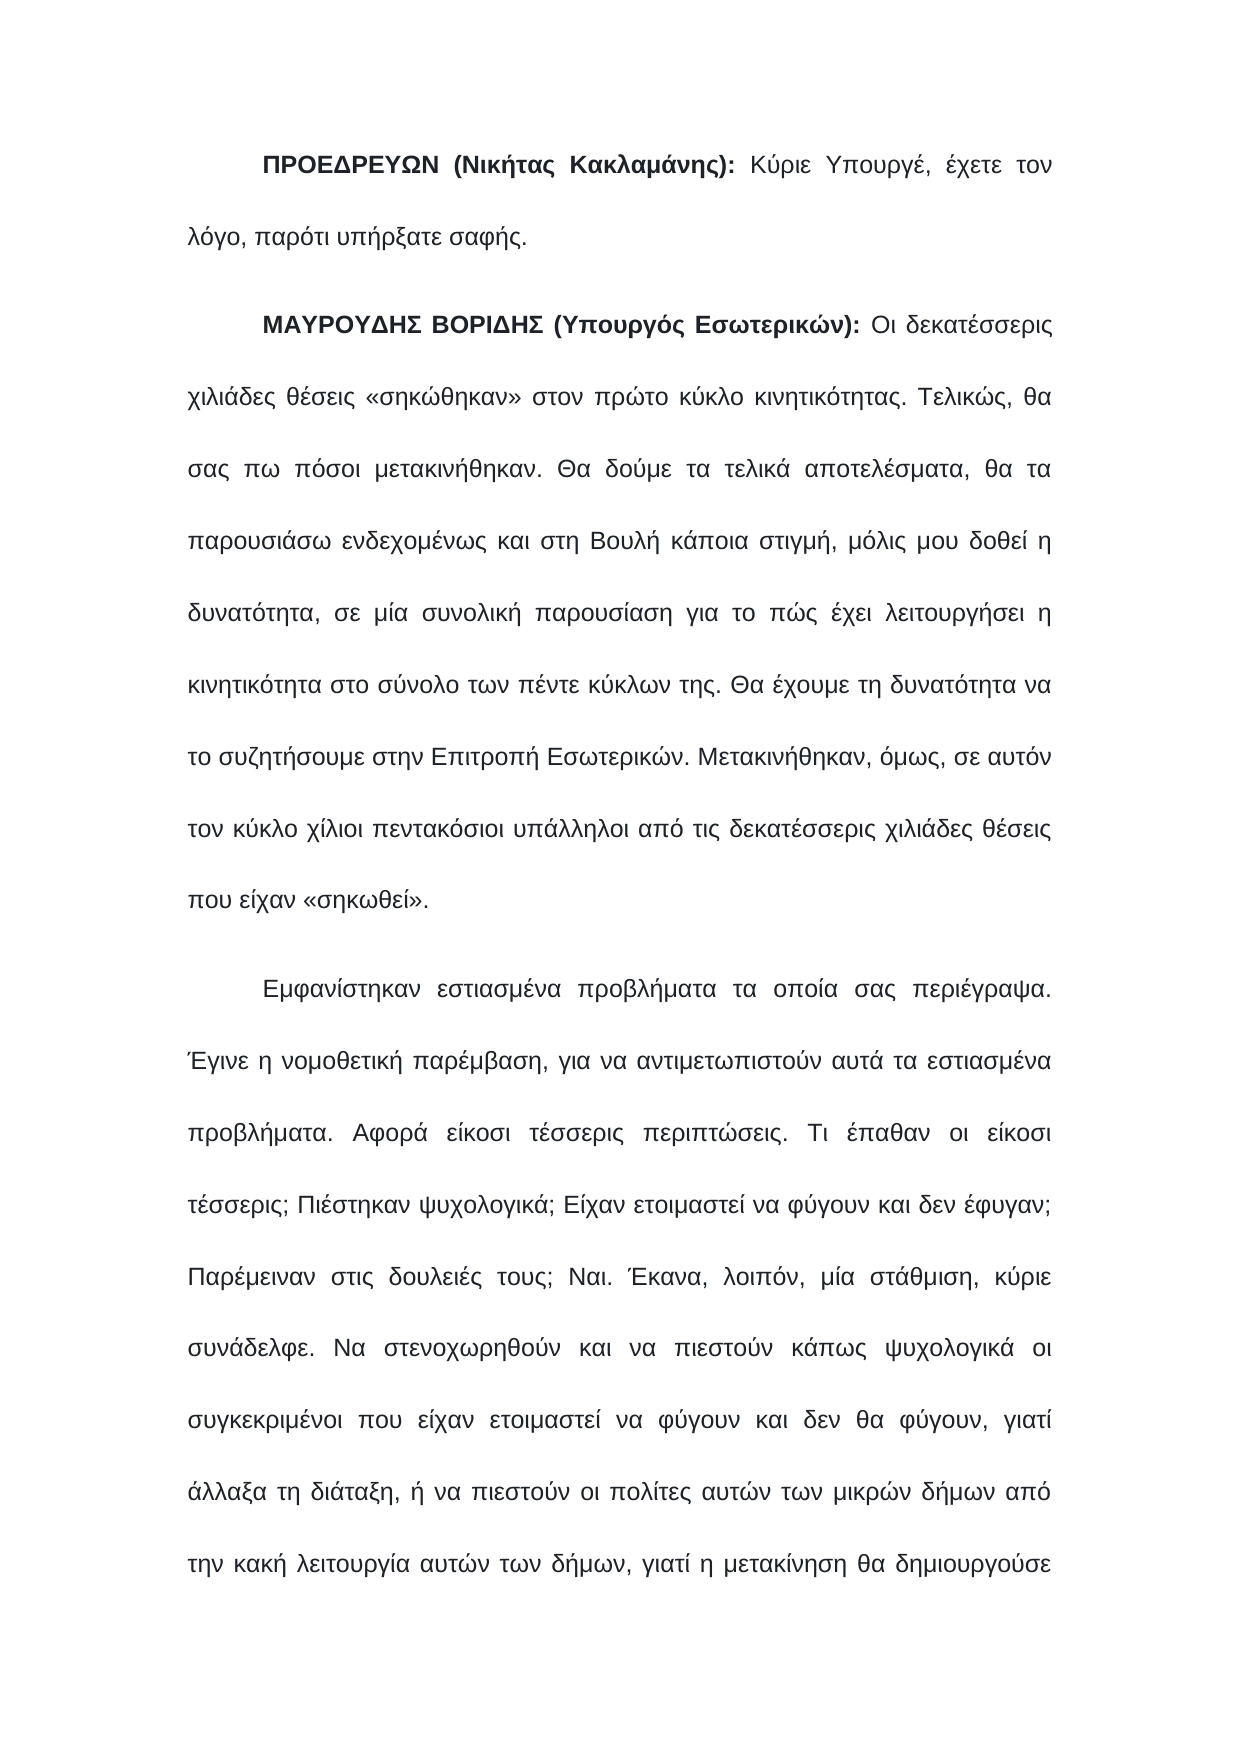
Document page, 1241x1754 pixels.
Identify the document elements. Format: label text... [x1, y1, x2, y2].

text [187, 1202, 1053, 1559]
text ΠΡΟΕΔΡΕΥΩΝ (Νικήτας Κακλαμάνης): Κύριε Υπουργέ, έχετε τον λόγο, παρότι υπήρξατε σαφής. [187, 150, 1053, 251]
text ΜΑΥΡΟΥΔΗΣ ΒΟΡΙΔΗΣ (Υπουργός Εσωτερικών): Οι δεκατέσσερις χιλιάδες θέσεις «σηκώθηκαν» στον πρώτο κύκλο κινητικότητας. Τελικώς, θα σας πω πόσοι μετακινήθηκαν. Θα δούμε τα τελικά αποτελέσματα, θα τα παρουσιάσω ενδεχομένως και στη Βουλή κάποια στιγμή, μόλις μου δοθεί η δυνατότητα, σε μία συνολική παρουσίαση για το πώς έχει λειτουργήσει η κινητικότητα στο σύνολο των πέντε κύκλων της. Θα έχουμε τη δυνατότητα να το συζητήσουμε στην Επιτροπή Εσωτερικών. Μετακινήθηκαν, όμως, σε αυτόν τον κύκλο χίλιοι πεντακόσιοι υπάλληλοι από τις δεκατέσσερις χιλιάδες θέσεις που είχαν «σηκωθεί». [187, 754, 1053, 824]
text ΜΑΥΡΟΥΔΗΣ ΒΟΡΙΔΗΣ (Υπουργός Εσωτερικών): Οι δεκατέσσερις χιλιάδες θέσεις «σηκώθηκαν» στον πρώτο κύκλο κινητικότητας. Τελικώς, θα σας πω πόσοι μετακινήθηκαν. Θα δούμε τα τελικά αποτελέσματα, θα τα παρουσιάσω ενδεχομένως και στη Βουλή κάποια στιγμή, μόλις μου δοθεί η δυνατότητα, σε μία συνολική παρουσίαση για το πώς έχει λειτουργήσει η κινητικότητα στο σύνολο των πέντε κύκλων της. Θα έχουμε τη δυνατότητα να το συζητήσουμε στην Επιτροπή Εσωτερικών. Μετακινήθηκαν, όμως, σε αυτόν τον κύκλο χίλιοι πεντακόσιοι υπάλληλοι από τις δεκατέσσερις χιλιάδες θέσεις που είχαν «σηκωθεί». [187, 826, 1053, 914]
text ΜΑΥΡΟΥΔΗΣ ΒΟΡΙΔΗΣ (Υπουργός Εσωτερικών): Οι δεκατέσσερις χιλιάδες θέσεις «σηκώθηκαν» στον πρώτο κύκλο κινητικότητας. Τελικώς, θα σας πω πόσοι μετακινήθηκαν. Θα δούμε τα τελικά αποτελέσματα, θα τα παρουσιάσω ενδεχομένως και στη Βουλή κάποια στιγμή, μόλις μου δοθεί η δυνατότητα, σε μία συνολική παρουσίαση για το πώς έχει λειτουργήσει η κινητικότητα στο σύνολο των πέντε κύκλων της. Θα έχουμε τη δυνατότητα να το συζητήσουμε στην Επιτροπή Εσωτερικών. Μετακινήθηκαν, όμως, σε αυτόν τον κύκλο χίλιοι πεντακόσιοι υπάλληλοι από τις δεκατέσσερις χιλιάδες θέσεις που είχαν «σηκωθεί». [187, 310, 1053, 752]
